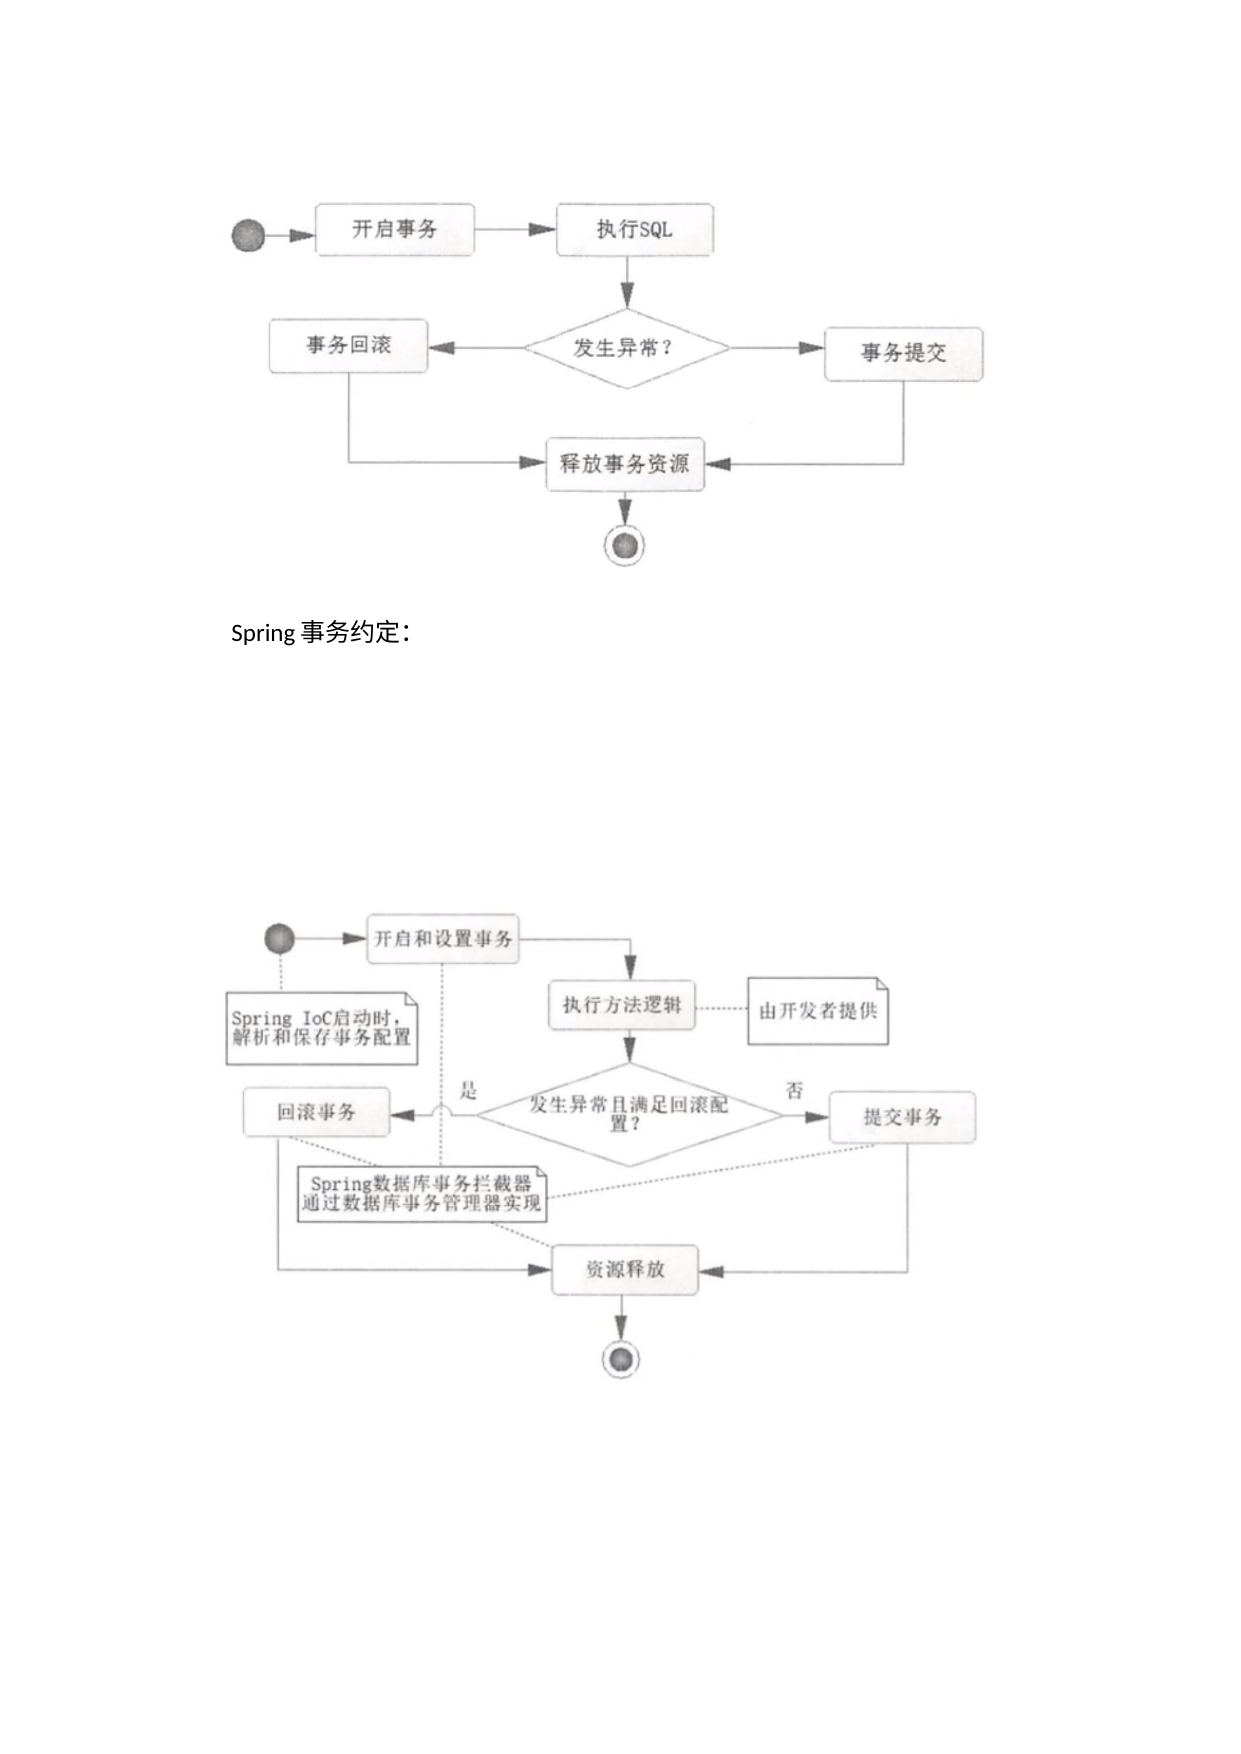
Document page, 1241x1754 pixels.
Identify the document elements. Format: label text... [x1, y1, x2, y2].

picture [187, 906, 1053, 1392]
text Spring事务约定： [187, 598, 1053, 906]
picture [187, 162, 1053, 568]
